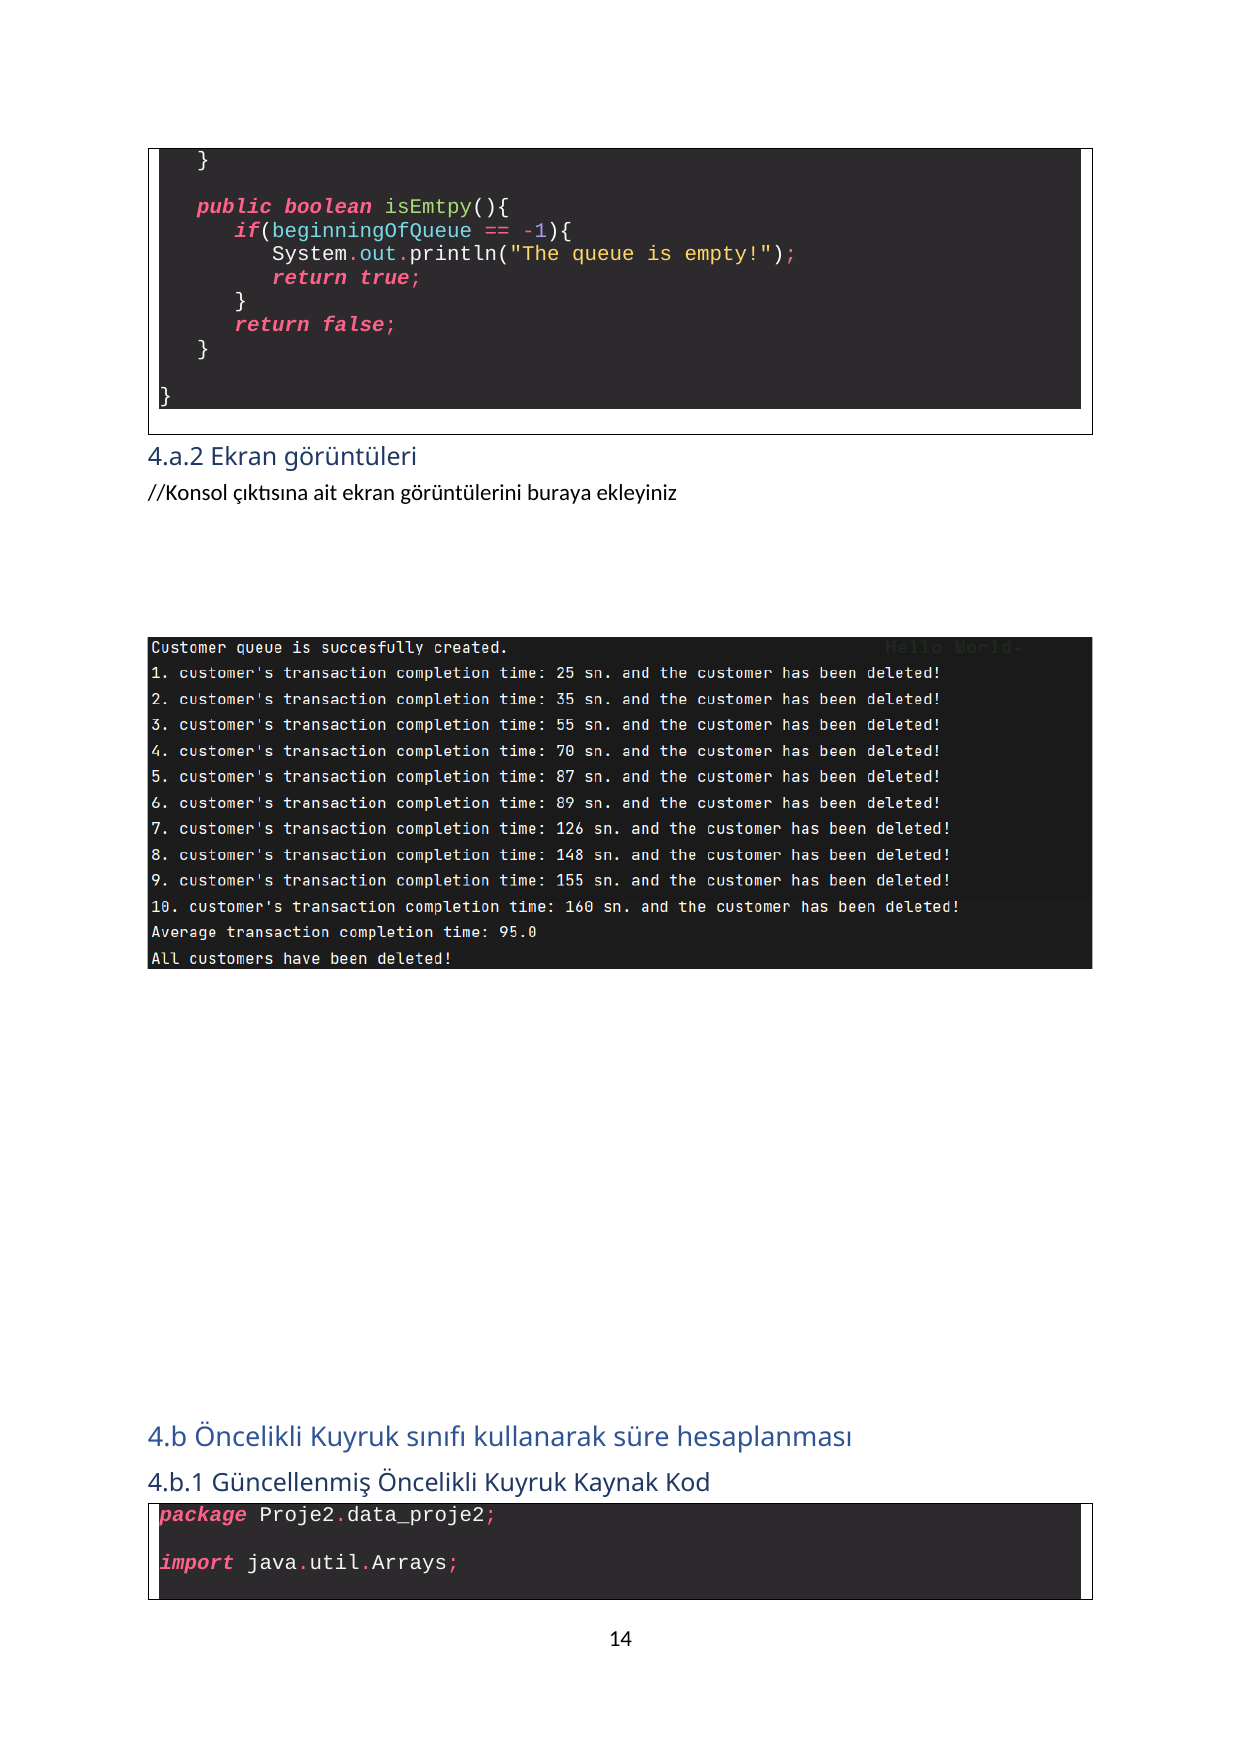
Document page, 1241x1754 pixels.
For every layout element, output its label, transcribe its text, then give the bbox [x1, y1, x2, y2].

subtitle 4.b.1 Güncellenmiş Öncelikli Kuyruk Kaynak Kod [148, 1464, 1093, 1498]
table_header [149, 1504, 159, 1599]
subtitle 4.b Öncelikli Kuyruk sınıfı kullanarak süre hesaplanması [148, 1418, 1093, 1454]
text //Konsol çıktısına ait ekran görüntülerini buraya ekleyiniz [148, 478, 1093, 506]
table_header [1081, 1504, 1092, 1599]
picture [147, 637, 1093, 969]
subtitle 4.a.2 Ekran görüntüleri [148, 439, 1093, 473]
